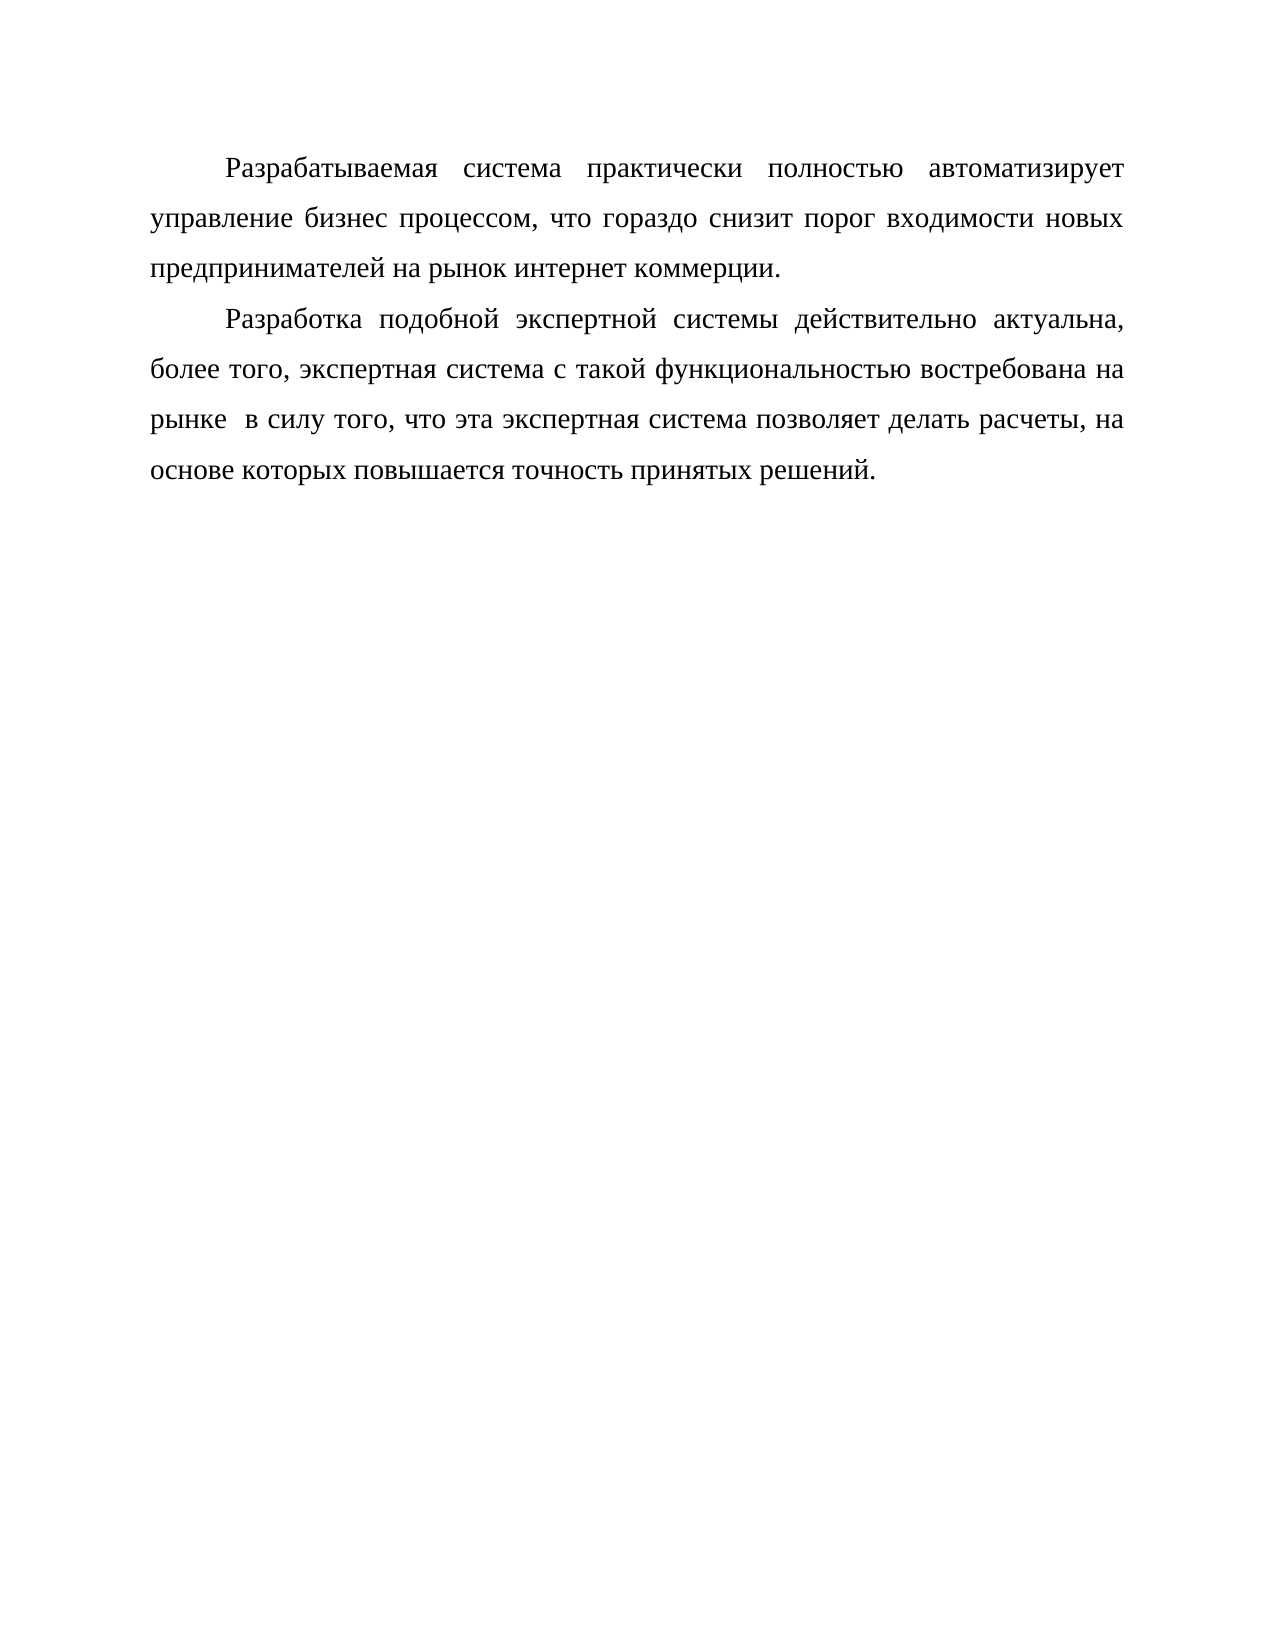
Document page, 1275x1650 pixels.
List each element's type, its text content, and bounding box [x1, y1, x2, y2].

text Разработка подобной экспертной системы действительно актуальна, более того, экспертная система с такой функциональностью востребована на рынке в силу того, что эта экспертная система позволяет делать расчеты, на основе которых повышается точность принятых решений. [150, 301, 1125, 485]
text Разрабатываемая система практически полностью автоматизирует управление бизнес процессом, что гораздо снизит порог входимости новых предпринимателей на рынок интернет коммерции. [150, 150, 1125, 284]
